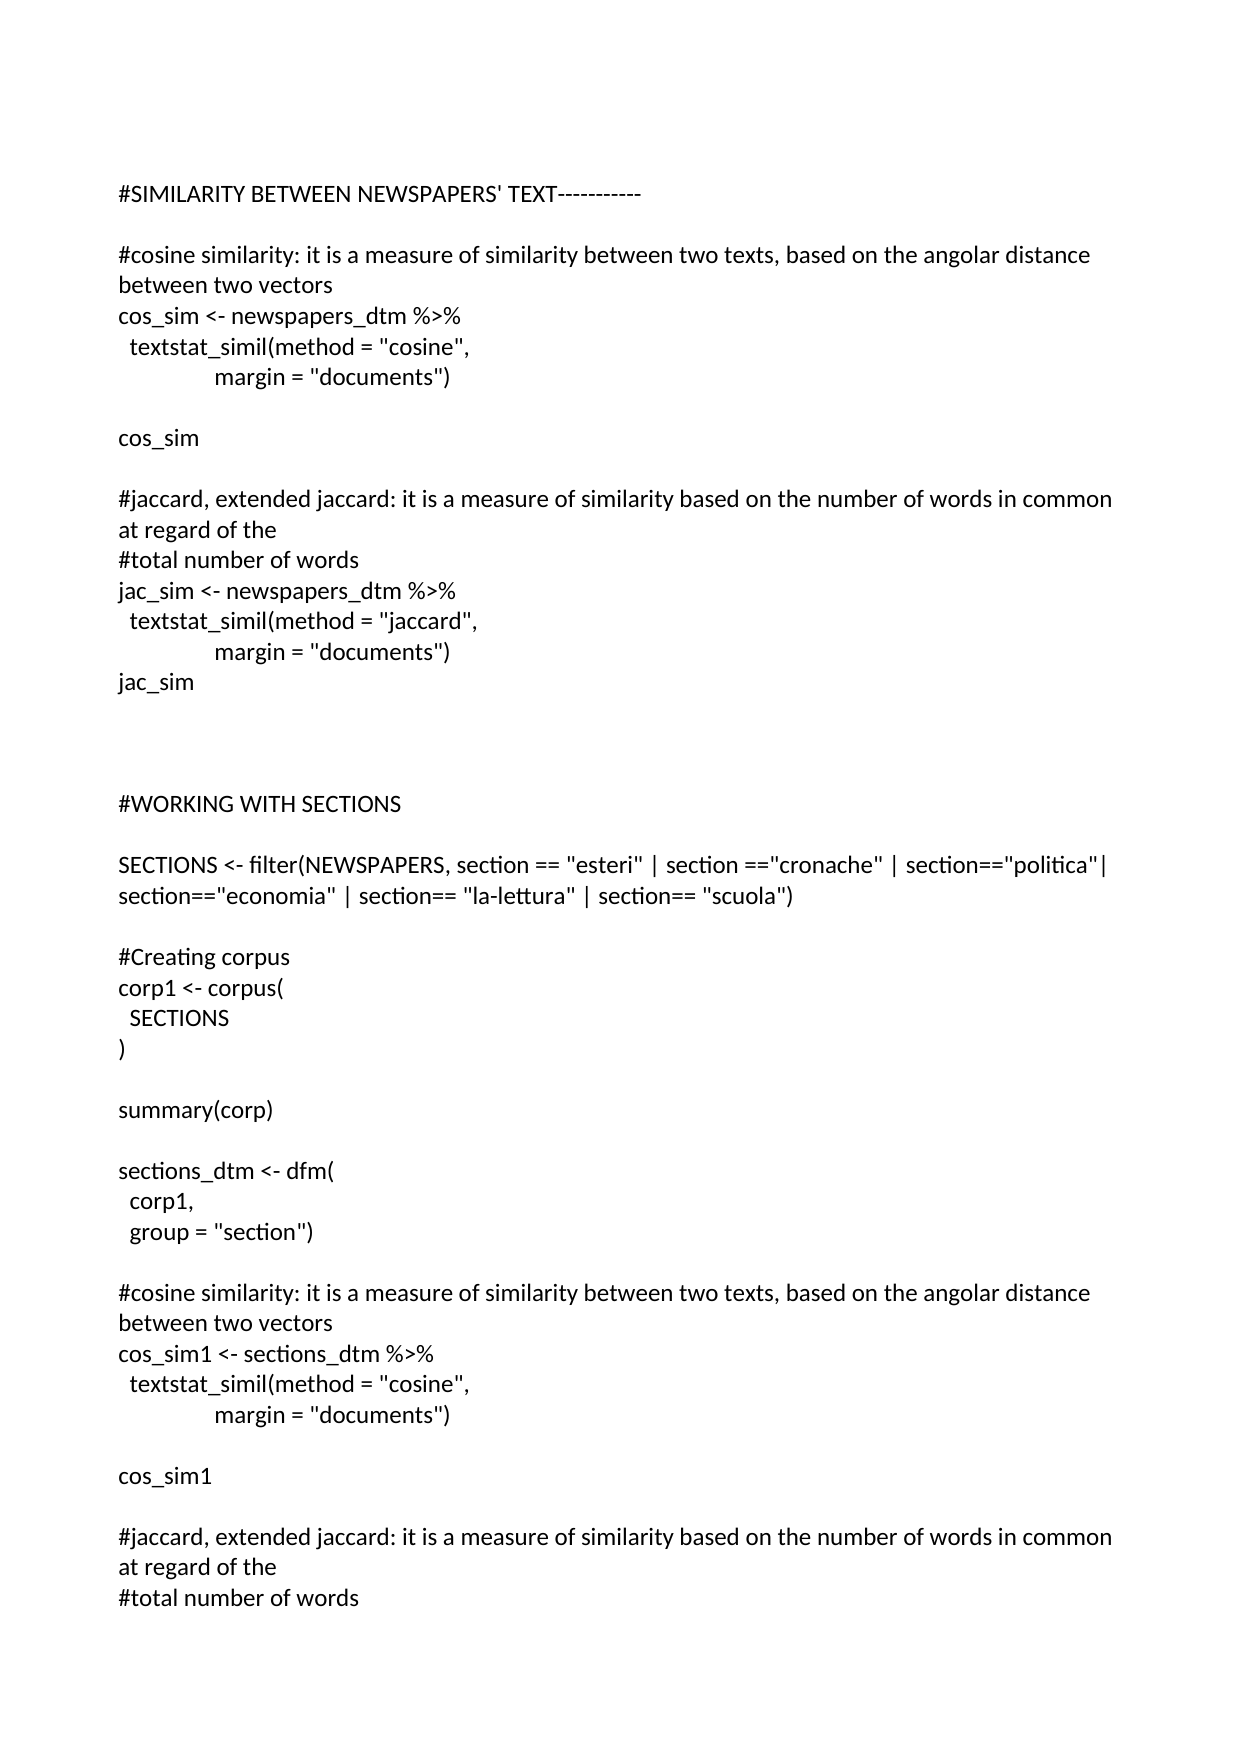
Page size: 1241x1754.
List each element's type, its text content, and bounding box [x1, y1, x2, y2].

text sections_dtm <- dfm( [118, 1155, 1122, 1185]
text #jaccard, extended jaccard: it is a measure of similarity based on the number of words in common at regard of the [118, 483, 1122, 544]
text #SIMILARITY BETWEEN NEWSPAPERS' TEXT----------- [118, 178, 1122, 209]
text cos_sim <- newspapers_dtm %>% [118, 300, 1122, 331]
text summary(corp) [118, 1094, 1122, 1124]
text textstat_simil(method = "jaccard", [118, 605, 1122, 636]
text margin = "documents") [118, 636, 1122, 666]
text cos_sim1 [118, 1460, 1122, 1491]
text #total number of words [118, 1582, 1122, 1613]
text cos_sim [118, 422, 1122, 453]
text textstat_simil(method = "cosine", [118, 1368, 1122, 1399]
text cos_sim1 <- sections_dtm %>% [118, 1338, 1122, 1368]
text margin = "documents") [118, 361, 1122, 392]
text corp1, [118, 1185, 1122, 1216]
text jac_sim <- newspapers_dtm %>% [118, 575, 1122, 605]
text ) [118, 1033, 1122, 1063]
text textstat_simil(method = "cosine", [118, 331, 1122, 361]
text SECTIONS [118, 1002, 1122, 1033]
text #jaccard, extended jaccard: it is a measure of similarity based on the number of words in common at regard of the [118, 1521, 1122, 1582]
text #total number of words [118, 544, 1122, 575]
text corp1 <- corpus( [118, 972, 1122, 1002]
text group = "section") [118, 1216, 1122, 1246]
text #WORKING WITH SECTIONS [118, 788, 1122, 819]
text #Creating corpus [118, 941, 1122, 972]
text SECTIONS <- filter(NEWSPAPERS, section == "esteri" | section =="cronache" | section=="politica"| section=="economia" | section== "la-lettura" | section== "scuola") [118, 849, 1122, 911]
text jac_sim [118, 666, 1122, 697]
text margin = "documents") [118, 1399, 1122, 1429]
text #cosine similarity: it is a measure of similarity between two texts, based on the angolar distance between two vectors [118, 1277, 1122, 1338]
text #cosine similarity: it is a measure of similarity between two texts, based on the angolar distance between two vectors [118, 239, 1122, 300]
